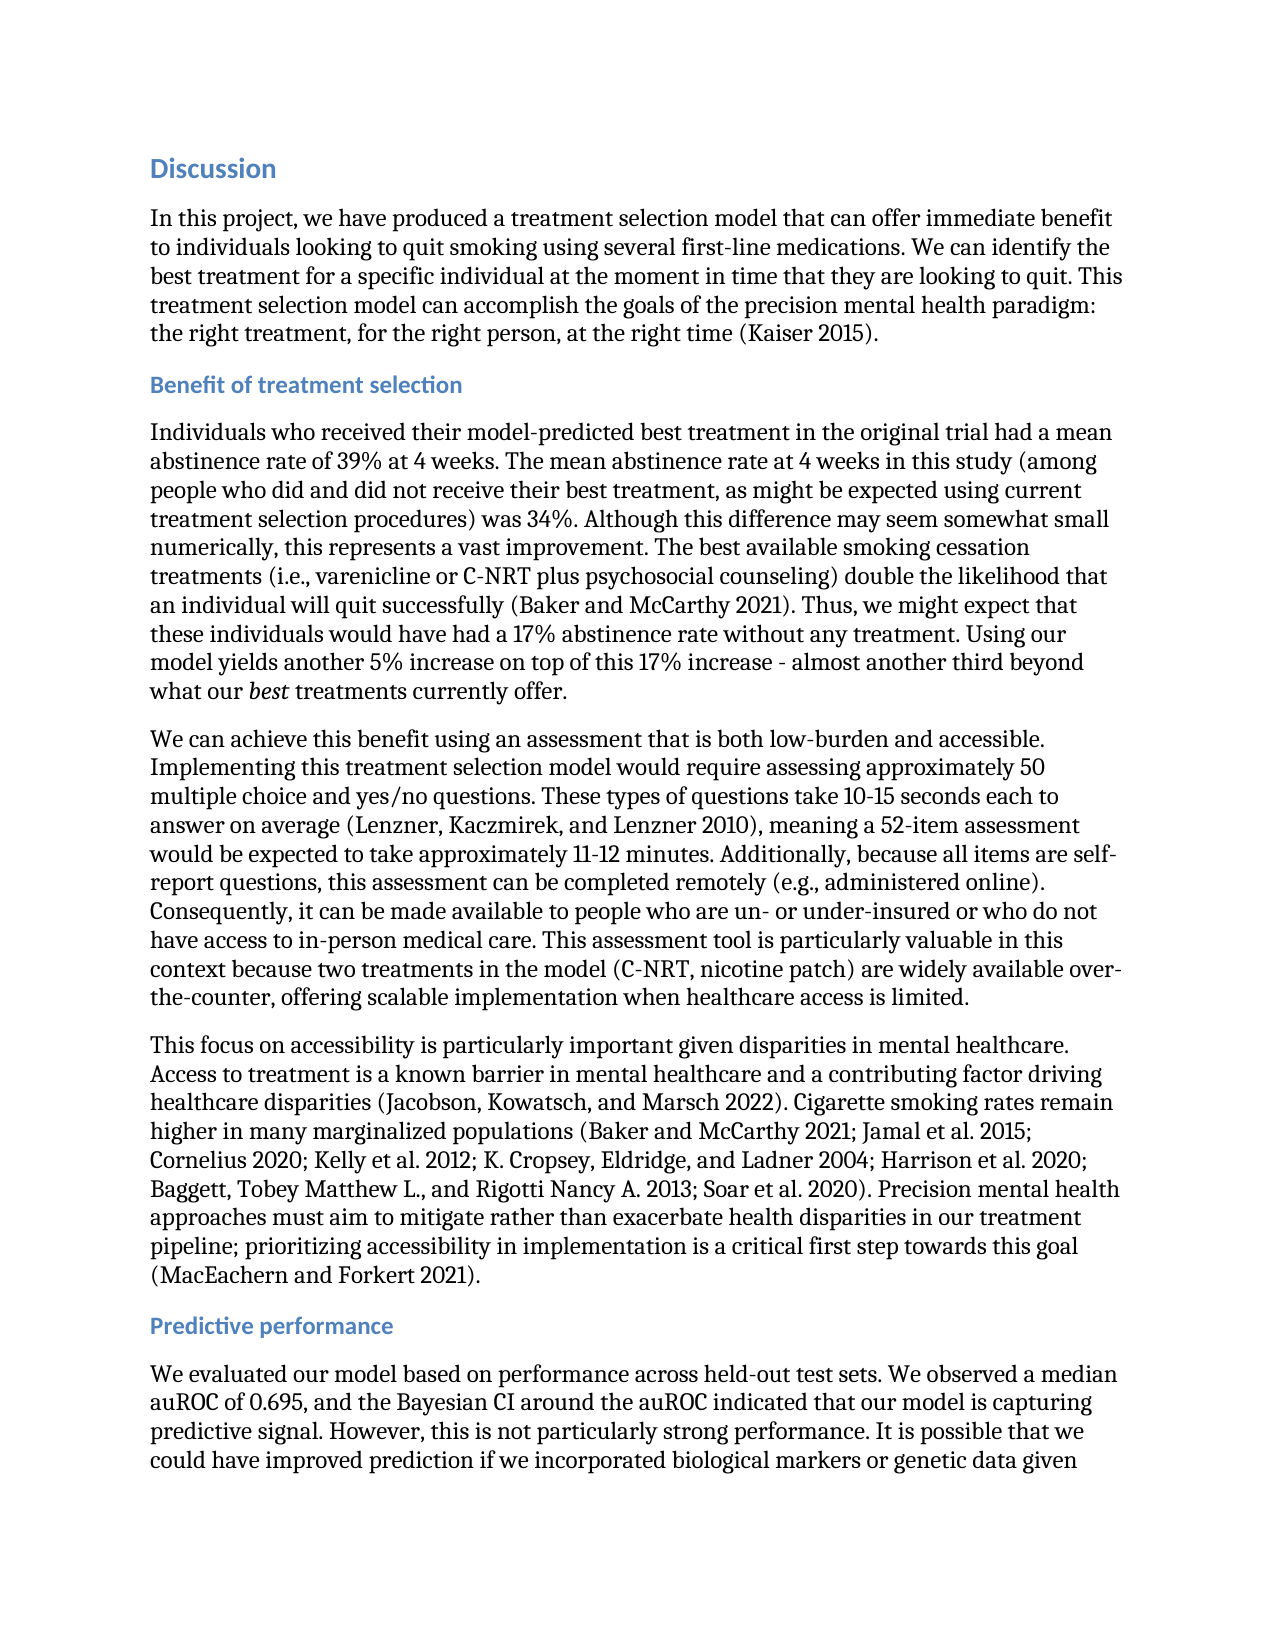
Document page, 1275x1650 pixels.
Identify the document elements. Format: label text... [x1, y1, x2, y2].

text We can achieve this benefit using an assessment that is both low-burden and accessible. Implementing this treatment selection model would require assessing approximately 50 multiple choice and yes/no questions. These types of questions take 10-15 seconds each to answer on average (Lenzner, Kaczmirek, and Lenzner 2010), meaning a 52-item assessment would be expected to take approximately 11-12 minutes. Additionally, because all items are self-report questions, this assessment can be completed remotely (e.g., administered online). Consequently, it can be made available to people who are un- or under-insured or who do not have access to in-person medical care. This assessment tool is particularly valuable in this context because two treatments in the model (C-NRT, nicotine patch) are widely available over-the-counter, offering scalable implementation when healthcare access is limited. [150, 724, 1125, 1012]
text Individuals who received their model-predicted best treatment in the original trial had a mean abstinence rate of 39% at 4 weeks. The mean abstinence rate at 4 weeks in this study (among people who did and did not receive their best treatment, as might be expected using current treatment selection procedures) was 34%. Although this difference may seem somewhat small numerically, this represents a vast improvement. The best available smoking cessation treatments (i.e., varenicline or C-NRT plus psychosocial counseling) double the likelihood that an individual will quit successfully (Baker and McCarthy 2021). Thus, we might expect that these individuals would have had a 17% abstinence rate without any treatment. Using our model yields another 5% increase on top of this 17% increase - almost another third beyond what our best treatments currently offer. [150, 418, 1125, 706]
text In this project, we have produced a treatment selection model that can offer immediate benefit to individuals looking to quit smoking using several first-line medications. We can identify the best treatment for a specific individual at the moment in time that they are looking to quit. This treatment selection model can accomplish the goals of the precision mental health paradigm: the right treatment, for the right person, at the right time (Kaiser 2015). [150, 204, 1125, 348]
subtitle Predictive performance [150, 1310, 1125, 1341]
subtitle Benefit of treatment selection [150, 369, 1125, 399]
subtitle Discussion [150, 150, 1125, 186]
